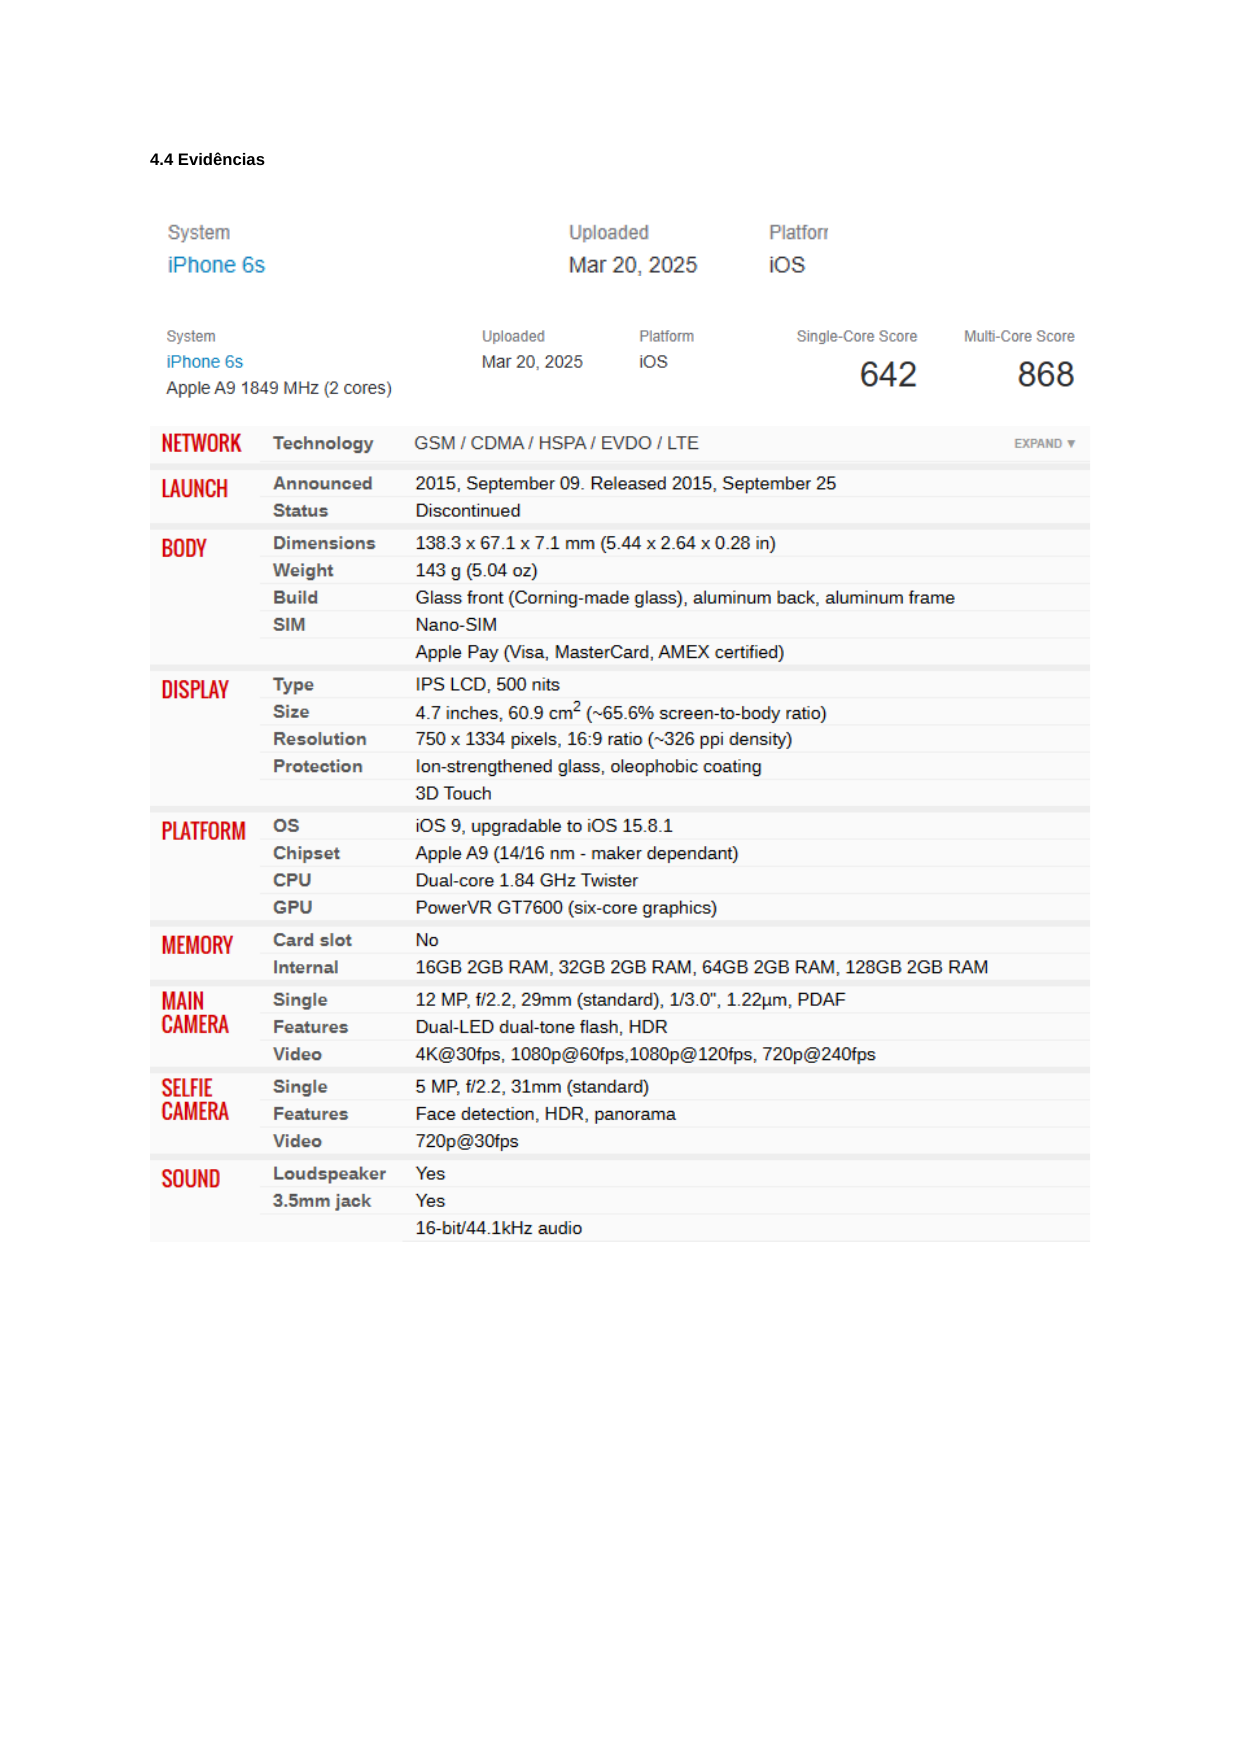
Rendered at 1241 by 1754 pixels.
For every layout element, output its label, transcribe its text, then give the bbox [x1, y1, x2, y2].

picture [150, 426, 1091, 1242]
picture [150, 203, 829, 276]
text 4.4 Evidências [150, 150, 1090, 169]
picture [150, 313, 1091, 414]
